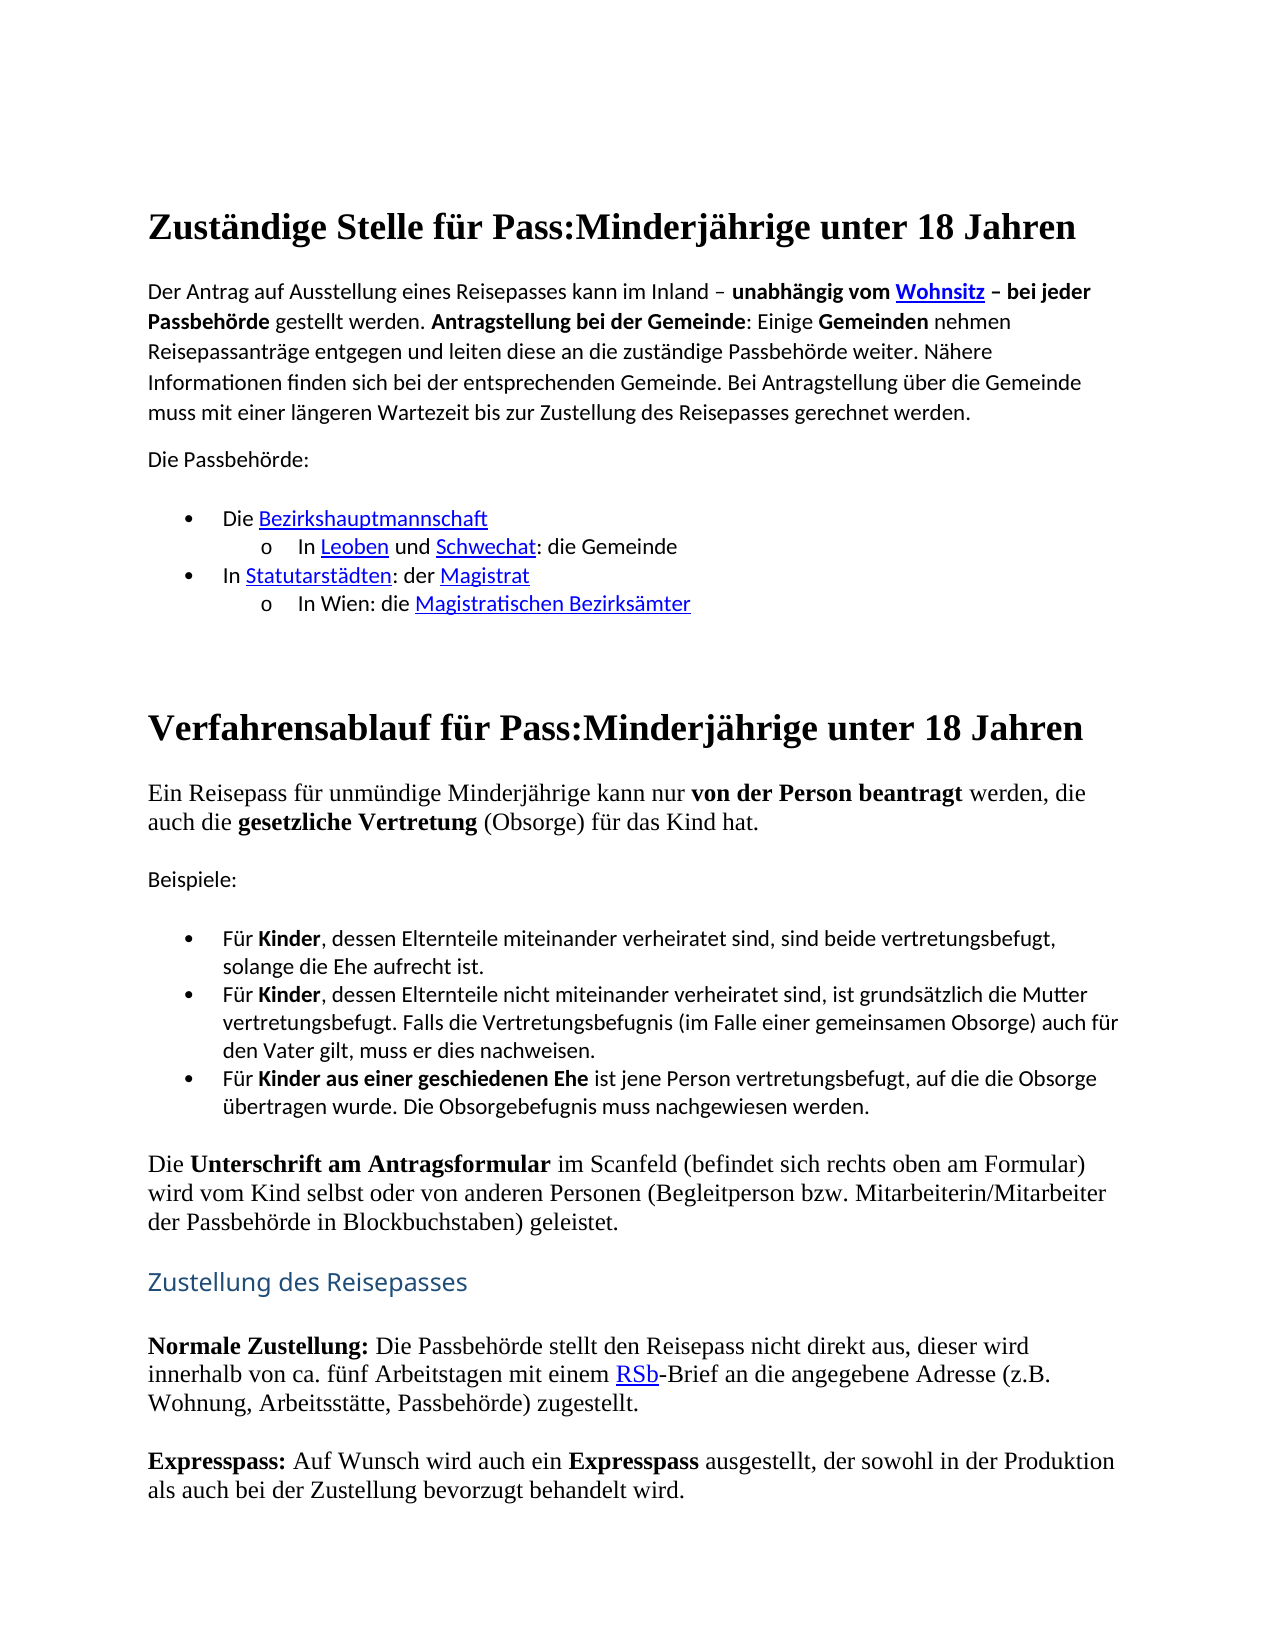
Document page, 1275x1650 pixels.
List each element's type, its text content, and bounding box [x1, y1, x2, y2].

text Ein Reisepass für unmündige Minderjährige kann nur von der Person beantragt werden, die auch die gesetzliche Vertretung (Obsorge) für das Kind hat. [148, 778, 1127, 836]
list Für Kinder aus einer geschiedenen Ehe ist jene Person vertretungsbefugt, auf die die Obsorge übertragen wurde. Die Obsorgebefugnis muss nachgewiesen werden. [185, 1064, 1127, 1120]
list In Wien: die Magistratischen Bezirksämter [260, 589, 1127, 617]
list Die Bezirkshauptmannschaft [185, 504, 1127, 532]
text Die Passbehörde: [148, 445, 1127, 473]
subtitle Zustellung des Reisepasses [148, 1265, 1127, 1299]
text Expresspass: Auf Wunsch wird auch ein Expresspass ausgestellt, der sowohl in der Produktion als auch bei der Zustellung bevorzugt behandelt wird. [148, 1446, 1127, 1504]
text Normale Zustellung: Die Passbehörde stellt den Reisepass nicht direkt aus, dieser wird innerhalb von ca. fünf Arbeitstagen mit einem RSb-Brief an die angegebene Adresse (z.B. Wohnung, Arbeitsstätte, Passbehörde) zugestellt. [148, 1331, 1127, 1417]
list Für Kinder, dessen Elternteile miteinander verheiratet sind, sind beide vertretungsbefugt, solange die Ehe aufrecht ist. [185, 924, 1127, 980]
subtitle Zuständige Stelle für Pass:Minderjährige unter 18 Jahren [148, 205, 1127, 248]
text Die Unterschrift am Antragsformular im Scanfeld (befindet sich rechts oben am Formular) wird vom Kind selbst oder von anderen Personen (Begleitperson bzw. Mitarbeiterin/Mitarbeiter der Passbehörde in Blockbuchstaben) geleistet. [148, 1149, 1127, 1236]
list In Statutarstädten: der Magistrat [185, 561, 1127, 589]
text Der Antrag auf Ausstellung eines Reisepasses kann im Inland – unabhängig vom Wohnsitz – bei jeder Passbehörde gestellt werden. Antragstellung bei der Gemeinde: Einige Gemeinden nehmen Reisepassanträge entgegen und leiten diese an die zuständige Passbehörde weiter. Nähere Informationen finden sich bei der entsprechenden Gemeinde. Bei Antragstellung über die Gemeinde muss mit einer längeren Wartezeit bis zur Zustellung des Reisepasses gerechnet werden. [148, 277, 1127, 426]
list Für Kinder, dessen Elternteile nicht miteinander verheiratet sind, ist grundsätzlich die Mutter vertretungsbefugt. Falls die Vertretungsbefugnis (im Falle einer gemeinsamen Obsorge) auch für den Vater gilt, muss er dies nachweisen. [185, 980, 1127, 1064]
list In Leoben und Schwechat: die Gemeinde [260, 532, 1127, 561]
subtitle Verfahrensablauf für Pass:Minderjährige unter 18 Jahren [148, 706, 1127, 749]
text Beispiele: [148, 865, 1127, 893]
